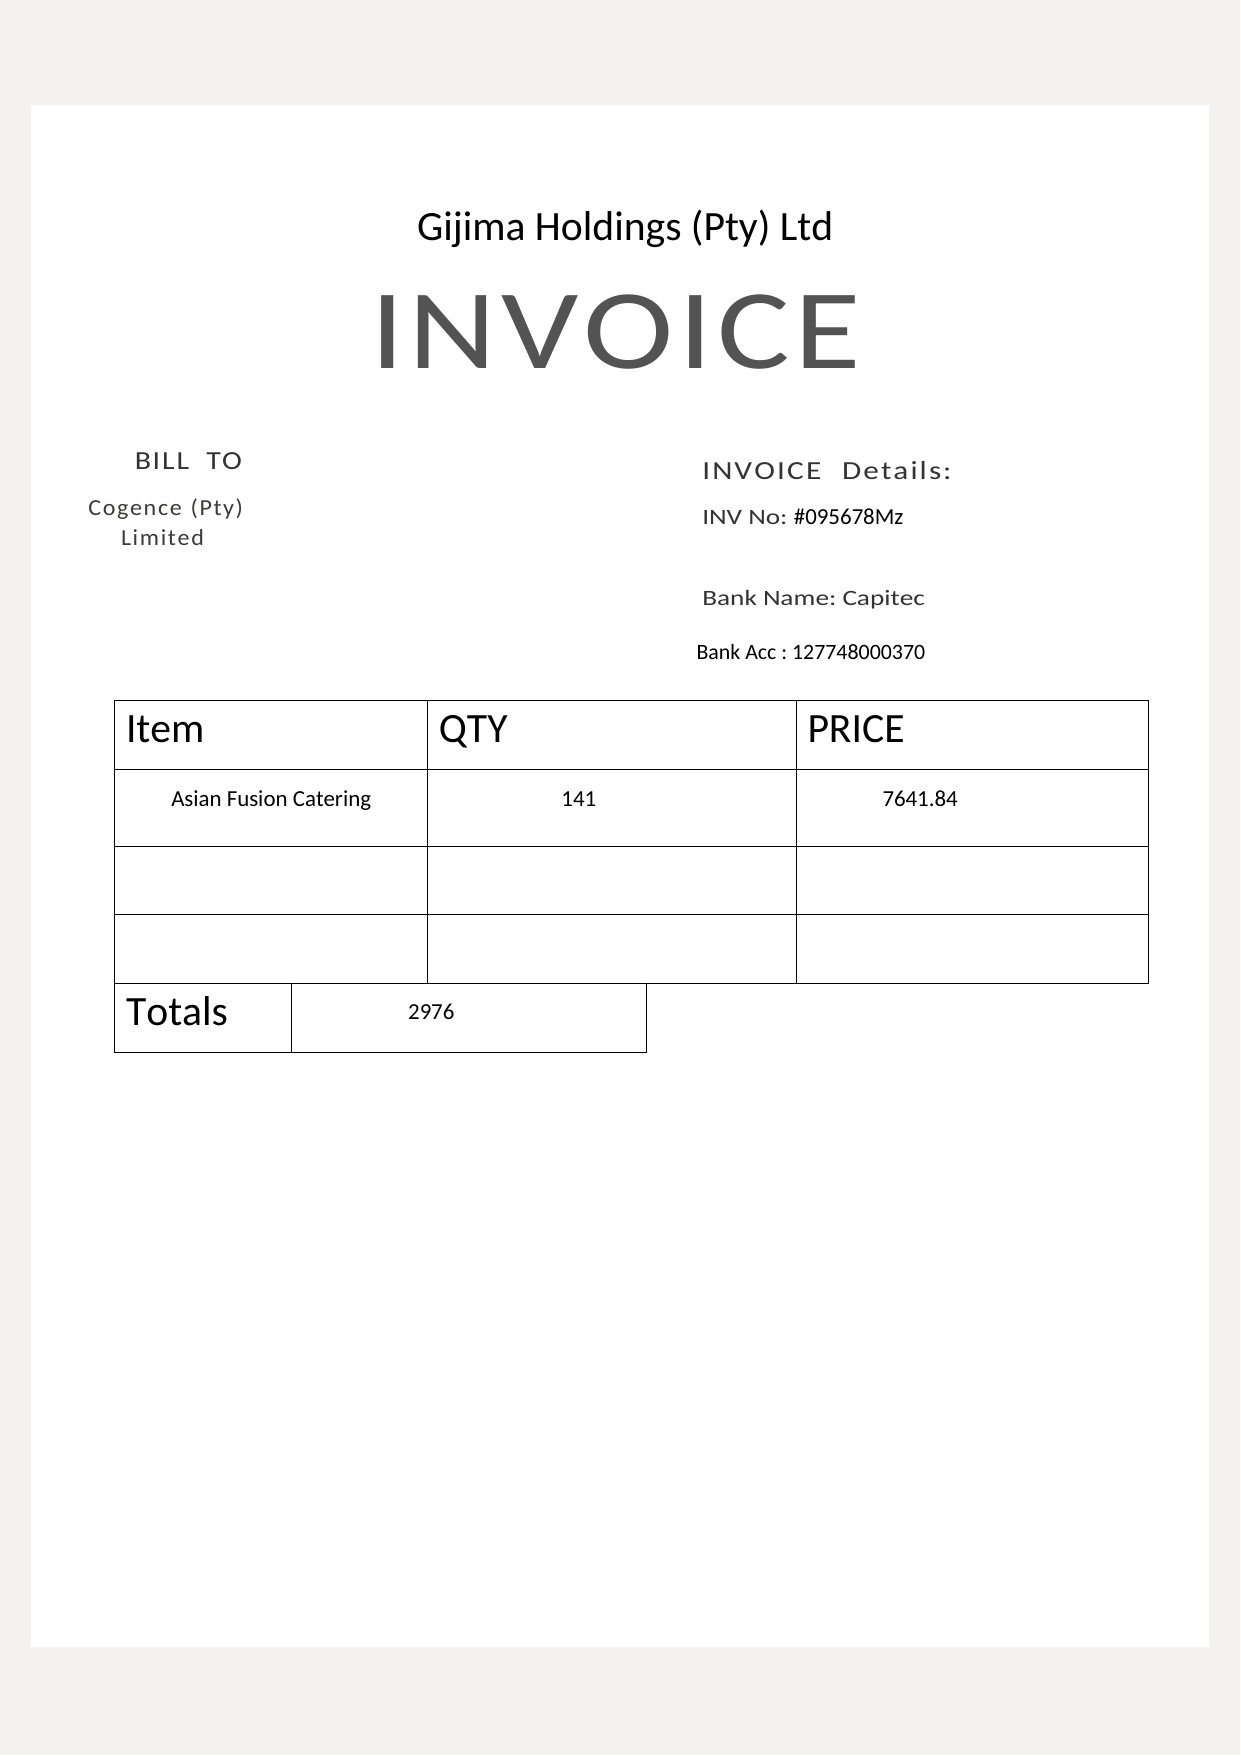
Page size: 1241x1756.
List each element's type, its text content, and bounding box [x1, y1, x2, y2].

subtitle BILL TO [134, 444, 248, 476]
table_header QTY [428, 701, 796, 769]
title Gijima Holdings (Pty) Ltd [370, 200, 870, 251]
table_cell [115, 847, 427, 914]
table_header Item [115, 701, 427, 769]
text Cogence (Pty) Limited [76, 491, 248, 551]
table_cell 7641.84 [797, 770, 1148, 846]
subtitle INVOICE Details: [702, 454, 1188, 486]
table_cell [115, 915, 427, 983]
table_cell Asian Fusion Catering [115, 770, 427, 846]
table_cell [428, 915, 796, 983]
table_header PRICE [797, 701, 1148, 769]
table_cell 2976 [292, 984, 646, 1052]
table_cell [797, 915, 1148, 983]
table_cell [797, 847, 1148, 914]
title INVOICE [370, 258, 870, 397]
text INV No: #095678Mz Bank Name: Capitec [702, 502, 1188, 638]
text Bank Acc : 127748000370 [637, 638, 1188, 665]
table_cell 141 [428, 770, 796, 846]
table_cell Totals [115, 984, 291, 1052]
table_cell [428, 847, 796, 914]
